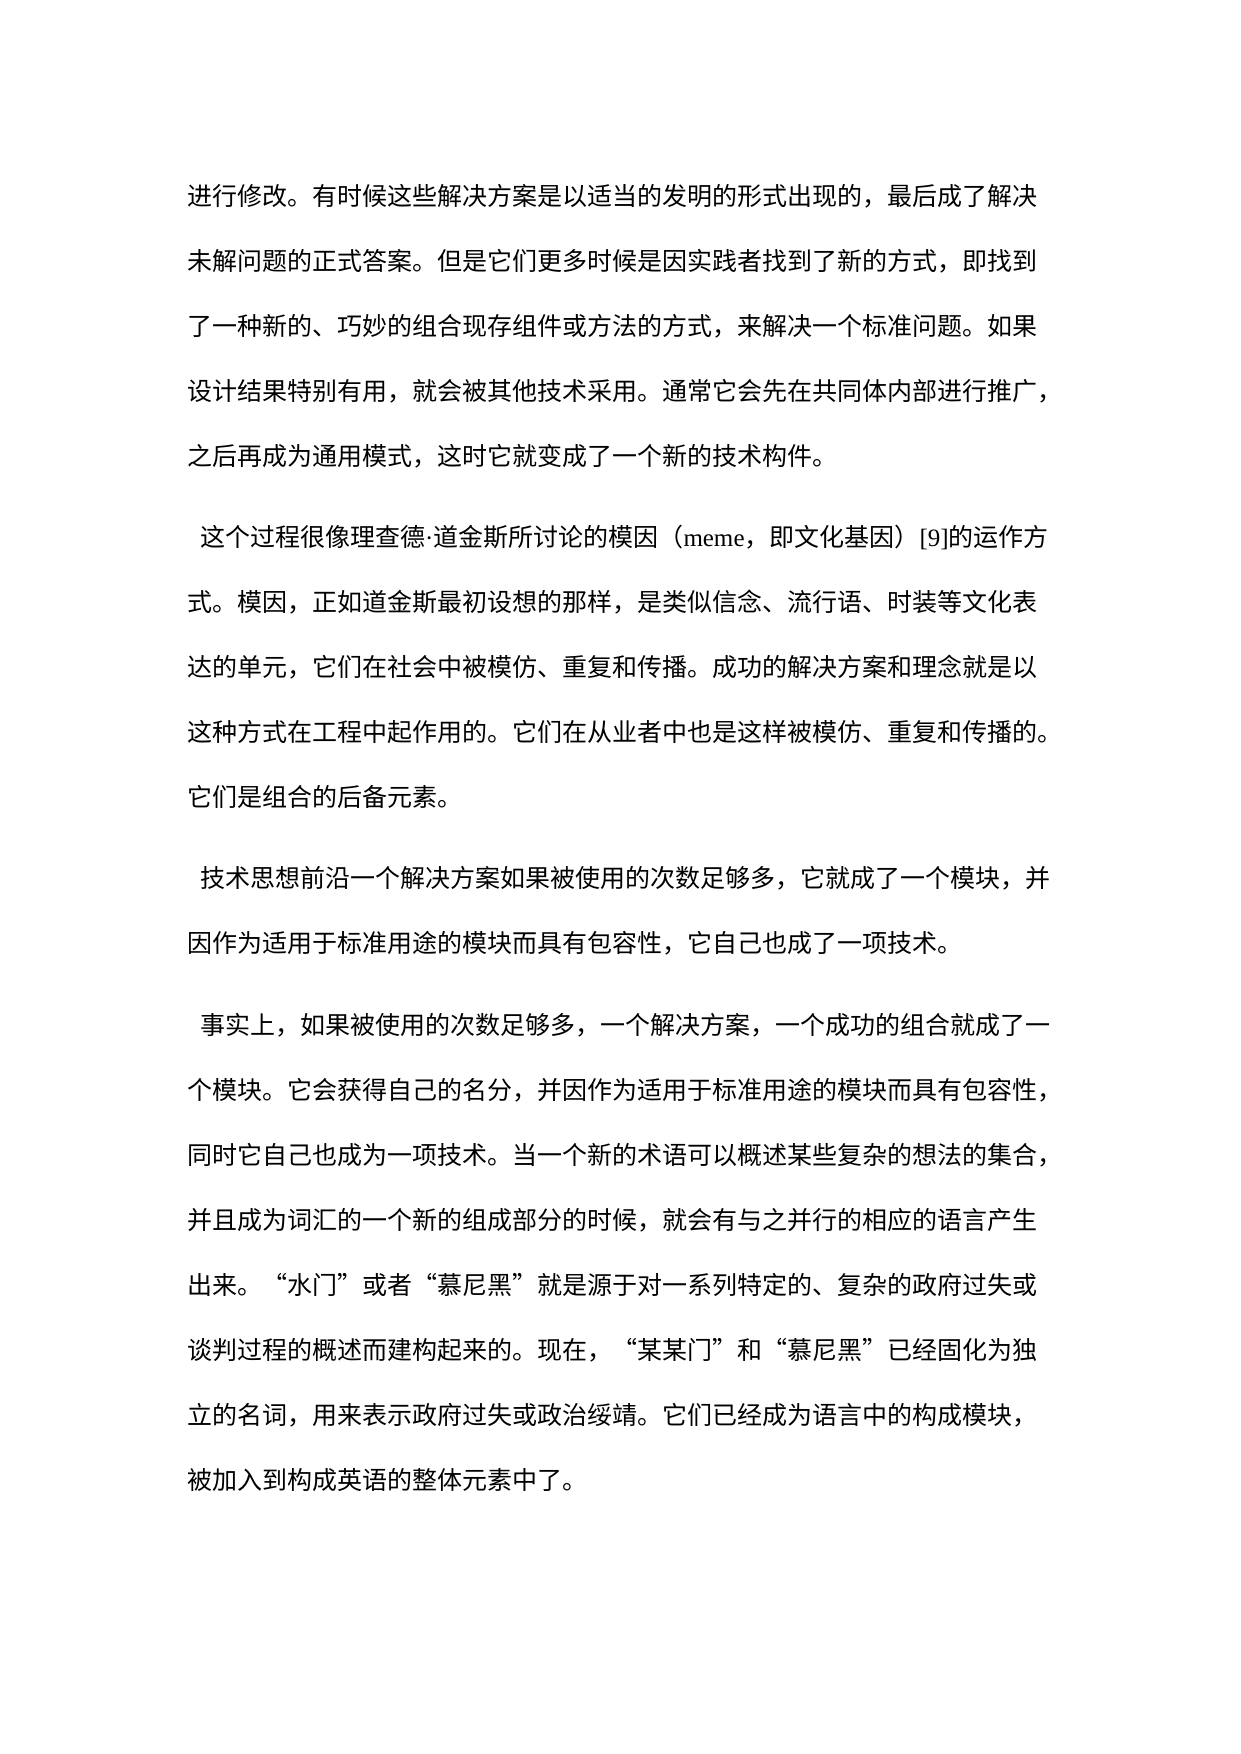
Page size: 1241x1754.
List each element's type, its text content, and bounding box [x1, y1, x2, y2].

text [187, 162, 1053, 487]
text 这个过程很像理查德·道金斯所讨论的模因（meme，即文化基因）[9]的运作方式。模因，正如道金斯最初设想的那样，是类似信念、流行语、时装等文化表达的单元，它们在社会中被模仿、重复和传播。成功的解决方案和理念就是以这种方式在工程中起作用的。它们在从业者中也是这样被模仿、重复和传播的。它们是组合的后备元素。 [187, 503, 1053, 828]
text 事实上，如果被使用的次数足够多，一个解决方案，一个成功的组合就成了一个模块。它会获得自己的名分，并因作为适用于标准用途的模块而具有包容性，同时它自己也成为一项技术。当一个新的术语可以概述某些复杂的想法的集合，并且成为词汇的一个新的组成部分的时候，就会有与之并行的相应的语言产生出来。“水门”或者“慕尼黑”就是源于对一系列特定的、复杂的政府过失或谈判过程的概述而建构起来的。现在，“某某门”和“慕尼黑”已经固化为独立的名词，用来表示政府过失或政治绥靖。它们已经成为语言中的构成模块，被加入到构成英语的整体元素中了。 [187, 991, 1053, 1511]
text 技术思想前沿一个解决方案如果被使用的次数足够多，它就成了一个模块，并因作为适用于标准用途的模块而具有包容性，它自己也成了一项技术。 [187, 844, 1053, 974]
